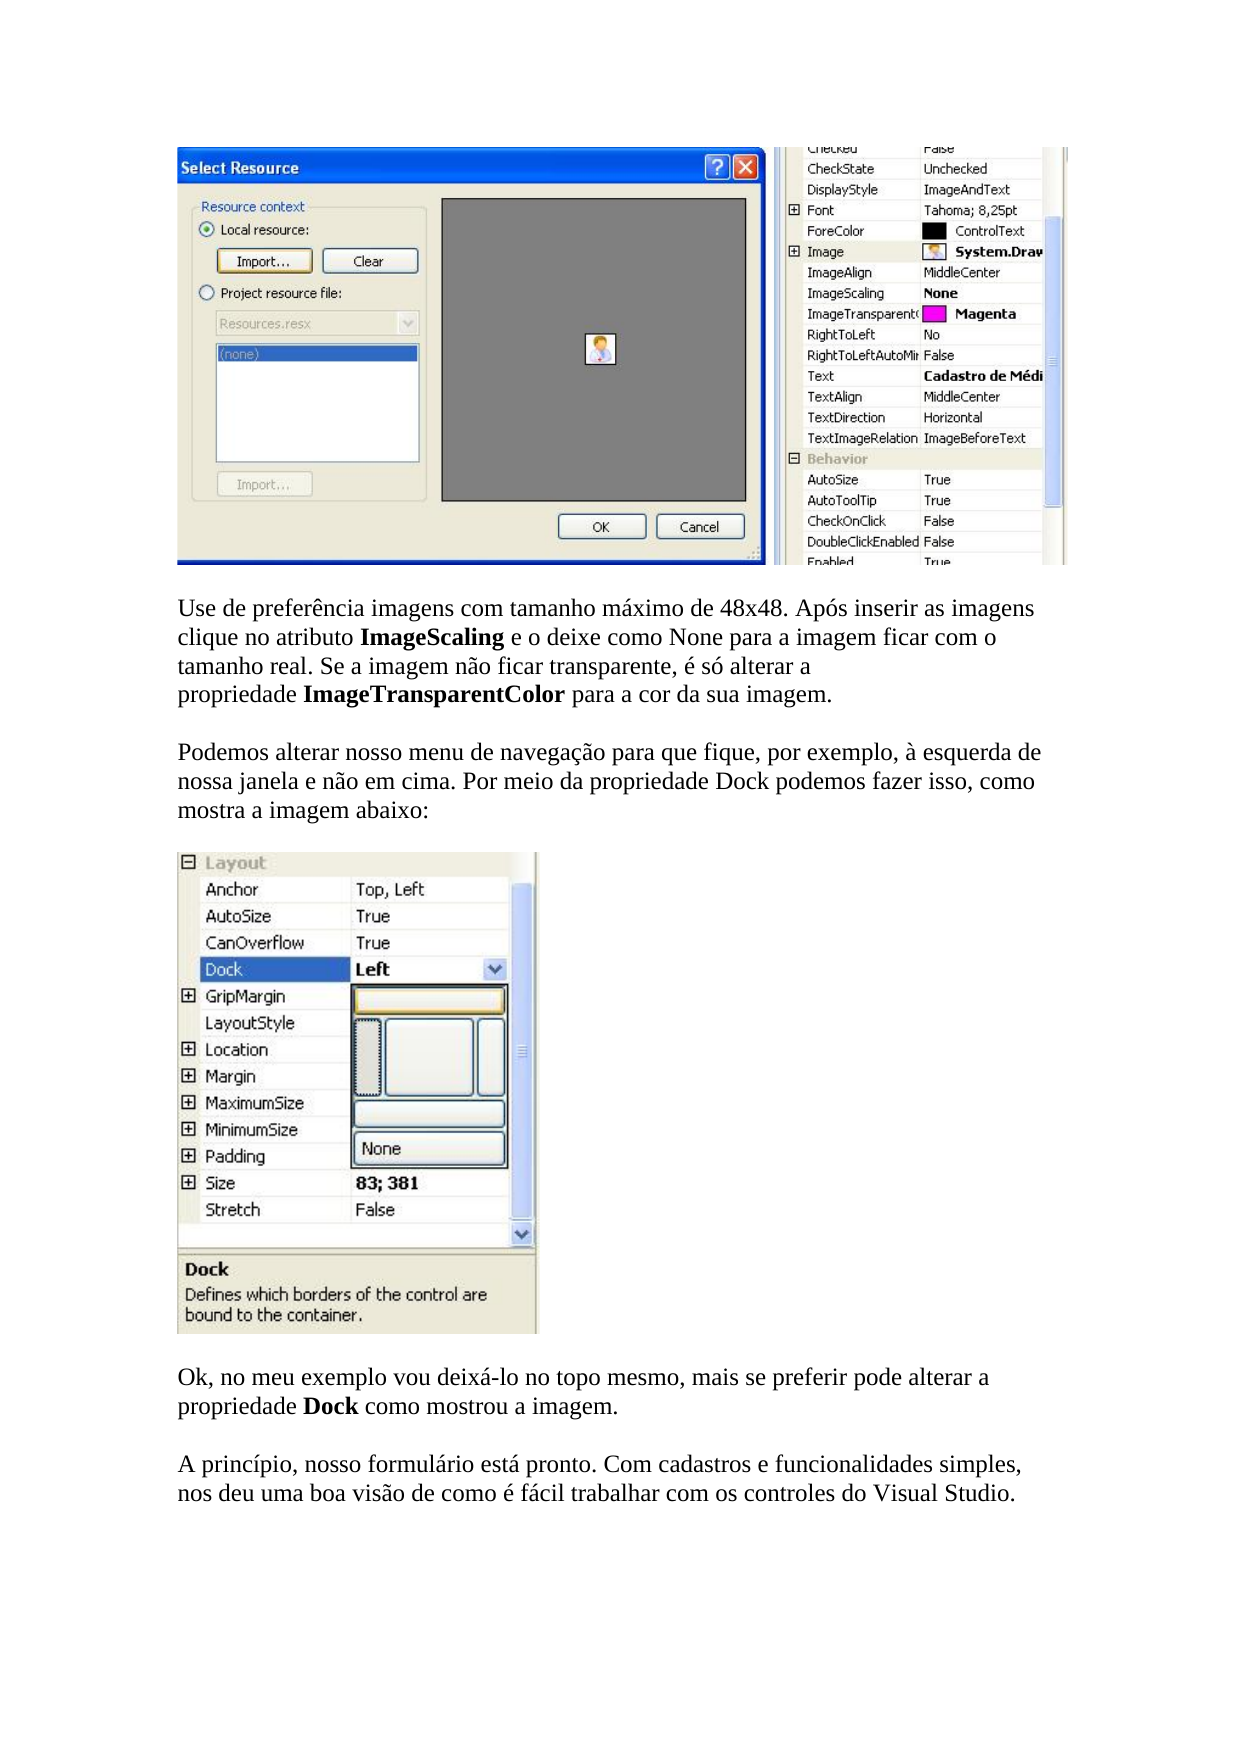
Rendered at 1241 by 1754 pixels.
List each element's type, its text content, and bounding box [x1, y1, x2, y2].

text Ok, no meu exemplo vou deixá-lo no topo mesmo, mais se preferir pode alterar a propriedade Dock como mostrou a imagem. [177, 1362, 1063, 1420]
text Podemos alterar nosso menu de navegação para que fique, por exemplo, à esquerda de nossa janela e não em cima. Por meio da propriedade Dock podemos fazer isso, como mostra a imagem abaixo: [177, 737, 1063, 824]
text A princípio, nosso formulário está pronto. Com cadastros e funcionalidades simples, nos deu uma boa visão de como é fácil trabalhar com os controles do Visual Studio. [177, 1449, 1063, 1506]
picture [177, 147, 1068, 565]
picture [177, 852, 540, 1334]
text Use de preferência imagens com tamanho máximo de 48x48. Após inserir as imagens clique no atributo ImageScaling e o deixe como None para a imagem ficar com o tamanho real. Se a imagem não ficar transparente, é só alterar a propriedade ImageTransparentColor para a cor da sua imagem. [177, 593, 1063, 708]
